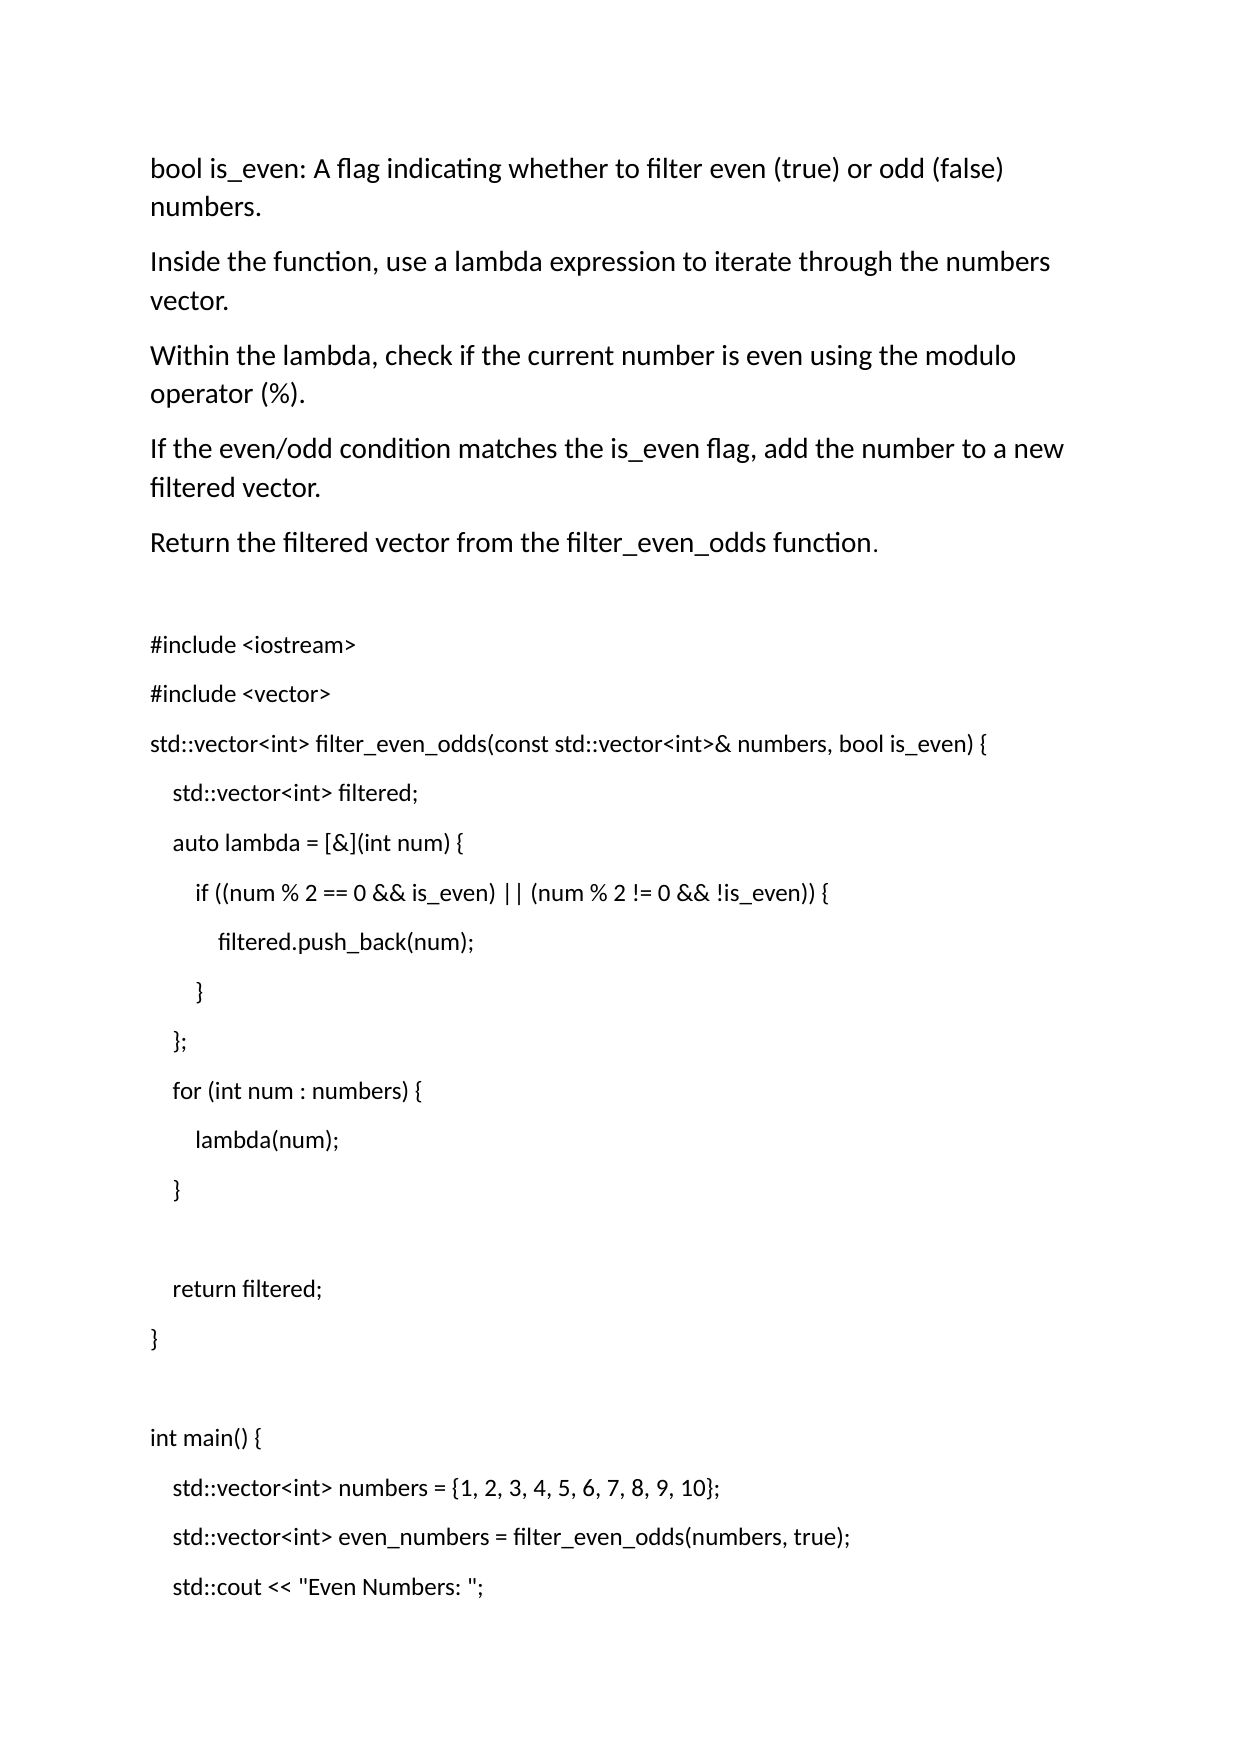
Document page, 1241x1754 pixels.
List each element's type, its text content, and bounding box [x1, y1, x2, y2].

text auto lambda = [&](int num) { [150, 827, 1090, 858]
text lambda(num); [150, 1125, 1090, 1155]
text } [150, 1323, 1090, 1353]
text Within the lambda, check if the current number is even using the modulo operator (%). [150, 337, 1090, 411]
text std::vector<int> even_numbers = filter_even_odds(numbers, true); [150, 1521, 1090, 1552]
text std::vector<int> filtered; [150, 778, 1090, 808]
text } [150, 1174, 1090, 1205]
text Inside the function, use a lambda expression to iterate through the numbers vector. [150, 243, 1090, 318]
text }; [150, 1026, 1090, 1056]
text if ((num % 2 == 0 && is_even) || (num % 2 != 0 && !is_even)) { [150, 877, 1090, 907]
text bool is_even: A flag indicating whether to filter even (true) or odd (false) numbers. [150, 150, 1090, 224]
text #include <iostream> [150, 629, 1090, 659]
text int main() { [150, 1422, 1090, 1453]
text return filtered; [150, 1273, 1090, 1304]
text std::vector<int> filter_even_odds(const std::vector<int>& numbers, bool is_even) { [150, 728, 1090, 758]
text Return the filtered vector from the filter_even_odds function. [150, 524, 1090, 560]
text } [150, 976, 1090, 1006]
text for (int num : numbers) { [150, 1075, 1090, 1106]
text If the even/odd condition matches the is_even flag, add the number to a new filtered vector. [150, 431, 1090, 505]
text #include <vector> [150, 678, 1090, 709]
text filtered.push_back(num); [150, 926, 1090, 957]
text std::cout << "Even Numbers: "; [150, 1571, 1090, 1601]
text std::vector<int> numbers = {1, 2, 3, 4, 5, 6, 7, 8, 9, 10}; [150, 1472, 1090, 1502]
